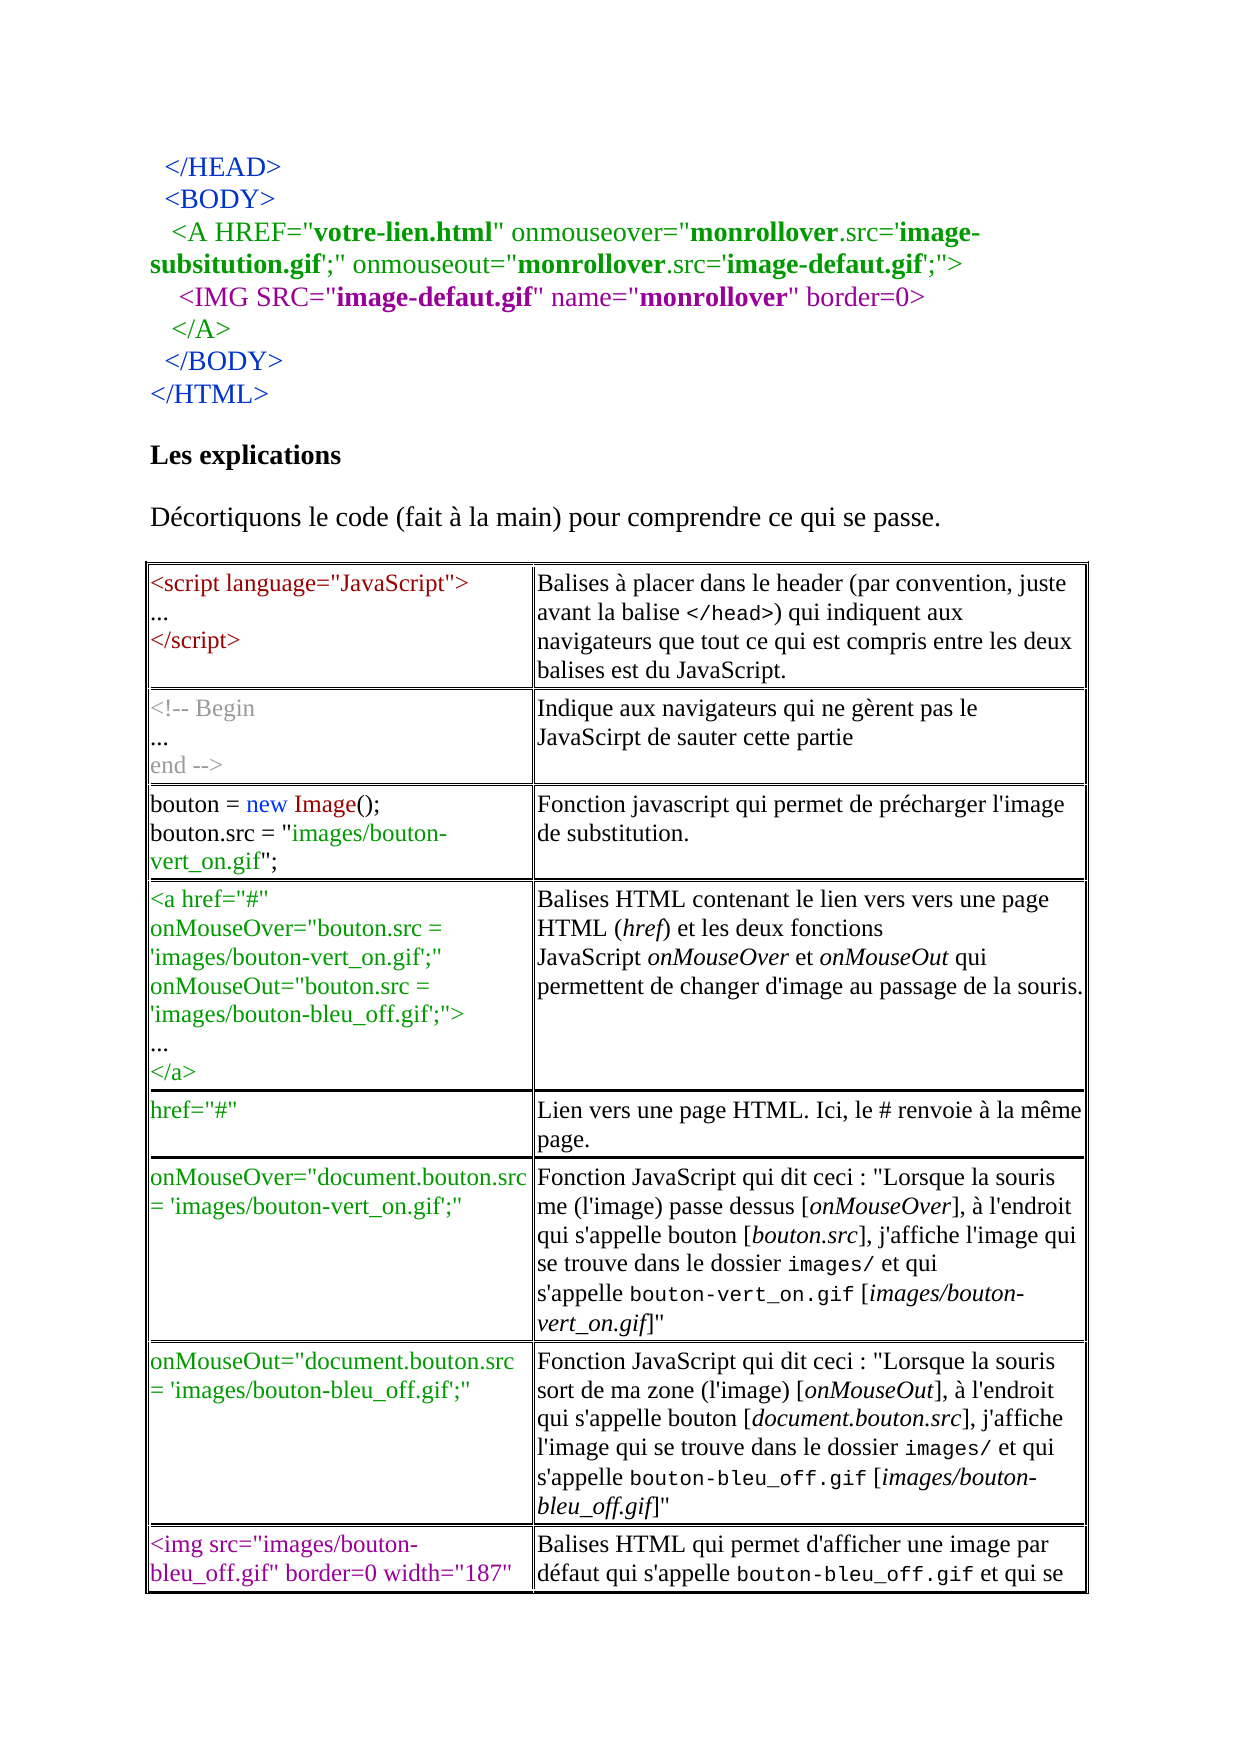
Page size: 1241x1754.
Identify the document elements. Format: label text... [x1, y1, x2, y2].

table_header <script language="JavaScript"> ... </script> [149, 565, 534, 687]
table_cell Balises HTML contenant le lien vers vers une page HTML (href) et les deux fonctions JavaScript onMouseOver et onMouseOut qui permettent de changer d'image au passage de la souris. [535, 878, 1086, 1089]
table_cell Lien vers une page HTML. Ici, le # renvoie à la même page. [535, 1089, 1085, 1156]
table_cell href="#" [149, 1089, 532, 1156]
table_cell <!-- Begin ... end --> [147, 687, 534, 782]
table_cell onMouseOver="document.bouton.src = 'images/bouton-vert_on.gif';" [149, 1156, 532, 1339]
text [150, 150, 1090, 409]
table_cell onMouseOut="document.bouton.src = 'images/bouton-bleu_off.gif';" [149, 1340, 532, 1523]
table_cell Indique aux navigateurs qui ne gèrent pas le JavaScirpt de sauter cette partie [534, 687, 1087, 782]
table_cell Fonction javascript qui permet de précharger l'image de substitution. [535, 783, 1086, 878]
table_cell bouton = new Image(); bouton.src = "images/bouton-vert_on.gif"; [149, 783, 532, 878]
text Les explications [150, 438, 1090, 471]
table_header Balises à placer dans le header (par convention, juste avant la balise </head>) qui indiquent aux navigateurs que tout ce qui est compris entre les deux balises est du JavaScript. [534, 565, 1085, 687]
table_cell Fonction JavaScript qui dit ceci : "Lorsque la souris me (l'image) passe dessus [onMouseOver], à l'endroit qui s'appelle bouton [bouton.src], j'affiche l'image qui se trouve dans le dossier images/ et qui s'appelle bouton-vert_on.gif [images/bouton-vert_on.gif]" [535, 1156, 1085, 1339]
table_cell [534, 1523, 1086, 1591]
table_cell <a href="#" onMouseOver="bouton.src = 'images/bouton-vert_on.gif';" onMouseOut="bouton.src = 'images/bouton-bleu_off.gif';"> ... </a> [149, 878, 532, 1089]
text Décortiquons le code (fait à la main) pour comprendre ce qui se passe. [150, 500, 1090, 532]
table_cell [149, 1523, 534, 1591]
table_cell Fonction JavaScript qui dit ceci : "Lorsque la souris sort de ma zone (l'image) [onMouseOut], à l'endroit qui s'appelle bouton [document.bouton.src], j'affiche l'image qui se trouve dans le dossier images/ et qui s'appelle bouton-bleu_off.gif [images/bouton-bleu_off.gif]" [535, 1340, 1086, 1523]
